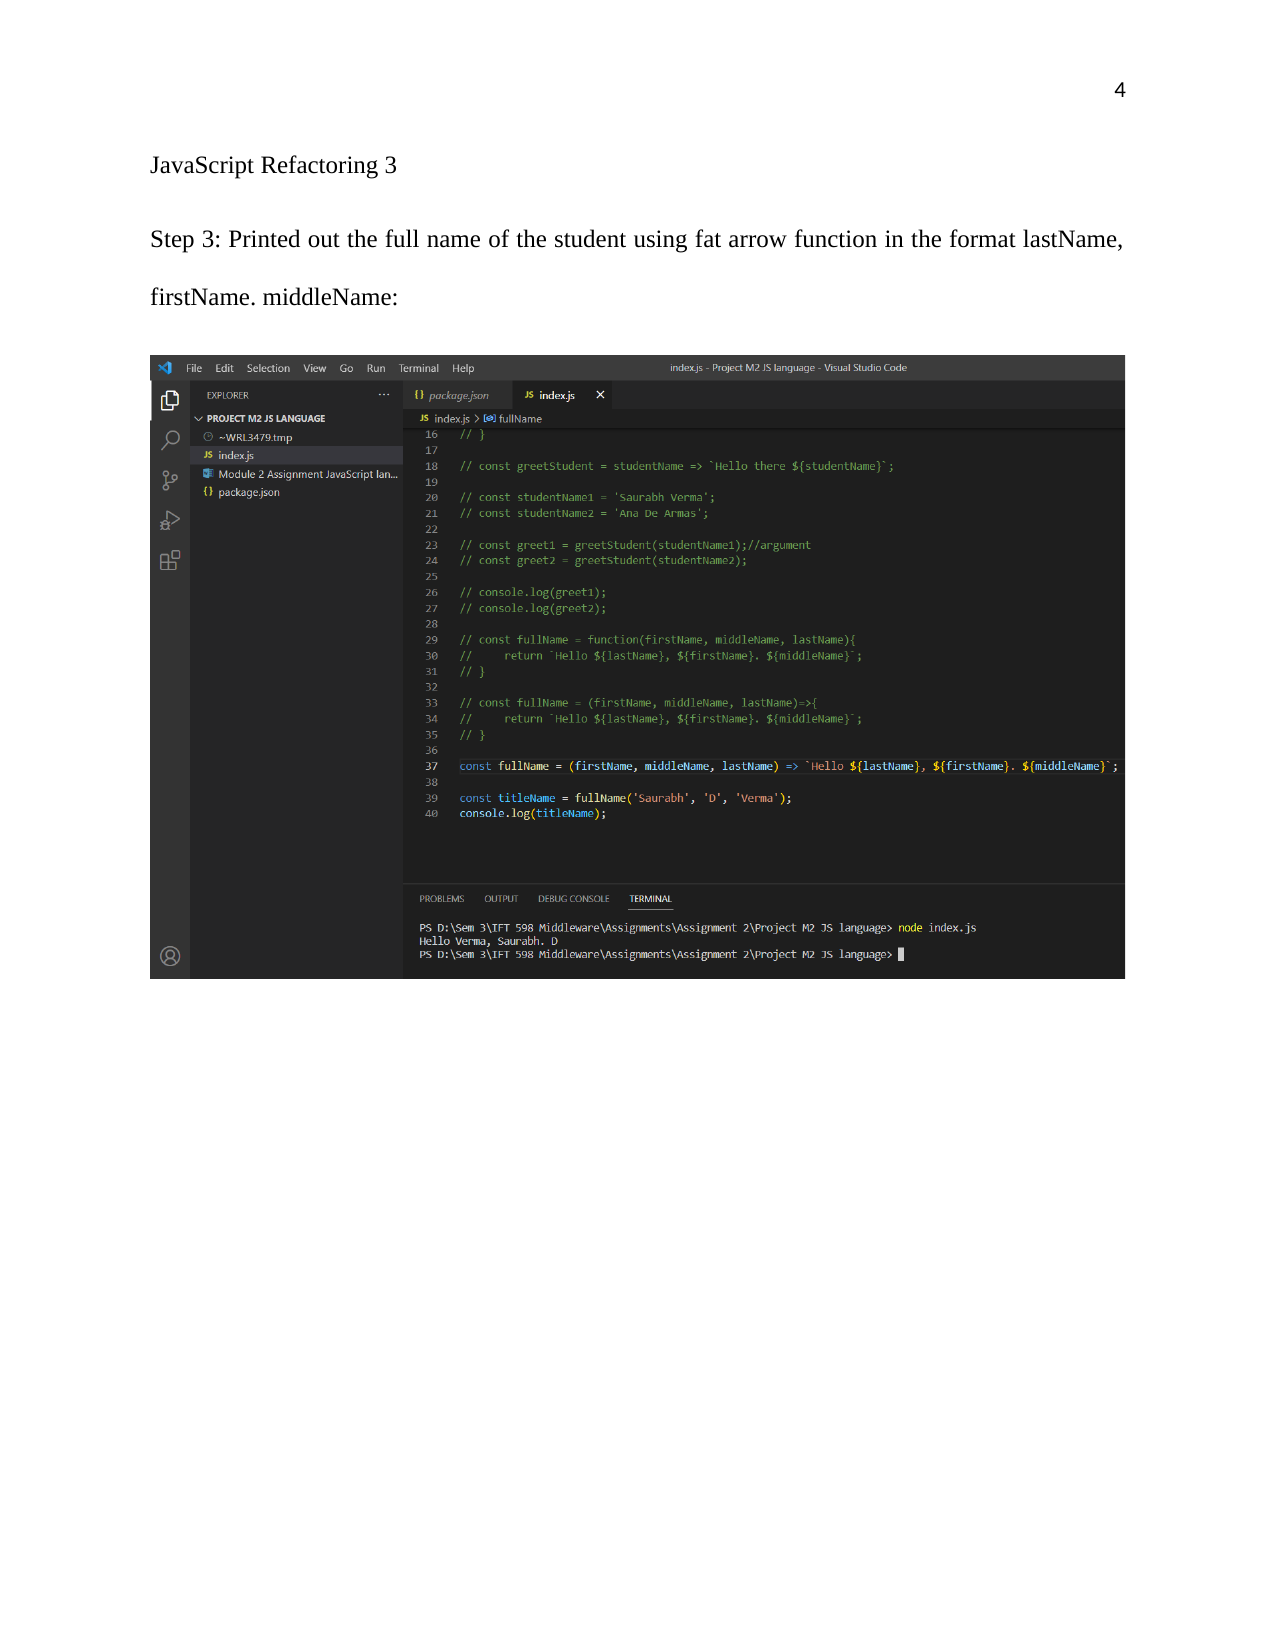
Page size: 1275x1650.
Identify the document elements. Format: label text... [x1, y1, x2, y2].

text Step 3: Printed out the full name of the student using fat arrow function in the format lastName, firstName. middleName: [150, 224, 1125, 310]
picture [150, 355, 1125, 979]
text JavaScript Refactoring 3 [150, 150, 1125, 179]
